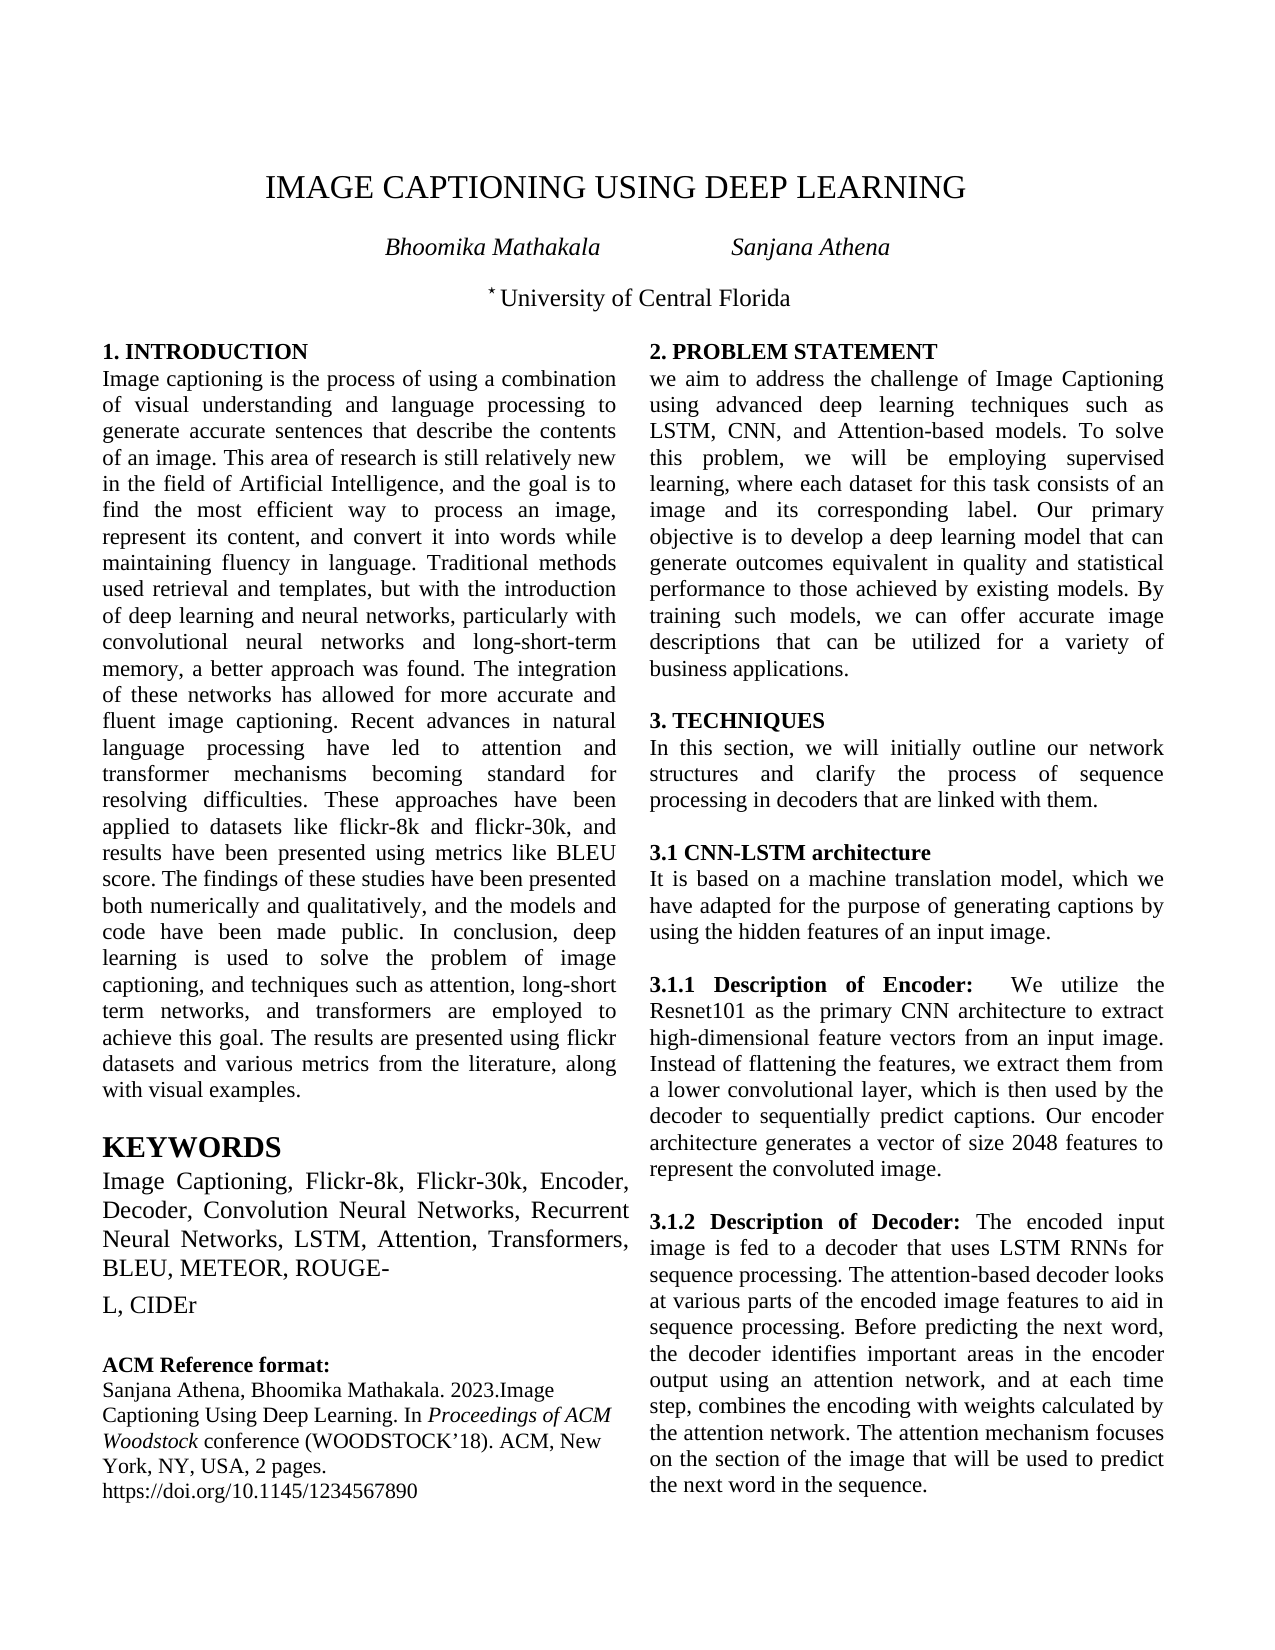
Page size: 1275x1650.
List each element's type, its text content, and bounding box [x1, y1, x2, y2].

text 1. INTRODUCTION [102, 338, 617, 365]
text Bhoomika Mathakala Sanjana Athena [102, 232, 1175, 261]
text 2. PROBLEM STATEMENT [649, 338, 1165, 365]
text Image captioning is the process of using a combination of visual understanding and language processing to generate accurate sentences that describe the contents of an image. This area of research is still relatively new in the field of Artificial Intelligence, and the goal is to find the most efficient way to process an image, represent its content, and convert it into words while maintaining fluency in language. Traditional methods used retrieval and templates, but with the introduction of deep learning and neural networks, particularly with convolutional neural networks and long-short-term memory, a better approach was found. The integration of these networks has allowed for more accurate and fluent image captioning. Recent advances in natural language processing have led to attention and transformer mechanisms becoming standard for resolving difficulties. These approaches have been applied to datasets like flickr-8k and flickr-30k, and results have been presented using metrics like BLEU score. The findings of these studies have been presented both numerically and qualitatively, and the models and code have been made public. In conclusion, deep learning is used to solve the problem of image captioning, and techniques such as attention, long-short term networks, and transformers are employed to achieve this goal. The results are presented using flickr datasets and various metrics from the literature, along with visual examples. [102, 365, 617, 1103]
text L, CIDEr [102, 1290, 629, 1318]
text 3.1 CNN-LSTM architecture [649, 839, 1165, 865]
text It is based on a machine translation model, which we have adapted for the purpose of generating captions by using the hidden features of an input image. [649, 865, 1165, 944]
text IMAGE CAPTIONING USING DEEP LEARNING [102, 167, 1130, 206]
text Image Captioning, Flickr-8k, Flickr-30k, Encoder, Decoder, Convolution Neural Networks, Recurrent Neural Networks, LSTM, Attention, Transformers, BLEU, METEOR, ROUGE- [102, 1166, 629, 1281]
text Sanjana Athena, Bhoomika Mathakala. 2023.Image Captioning Using Deep Learning. In Proceedings of ACM Woodstock conference (WOODSTOCK’18). ACM, New York, NY, USA, 2 pages. https://doi.org/10.1145/1234567890 [102, 1377, 629, 1503]
text we aim to address the challenge of Image Captioning using advanced deep learning techniques such as LSTM, CNN, and Attention-based models. To solve this problem, we will be employing supervised learning, where each dataset for this task consists of an image and its corresponding label. Our primary objective is to develop a deep learning model that can generate outcomes equivalent in quality and statistical performance to those achieved by existing models. By training such models, we can offer accurate image descriptions that can be utilized for a variety of business applications. [649, 365, 1165, 681]
text 3.1.2 Description of Decoder: The encoded input image is fed to a decoder that uses LSTM RNNs for sequence processing. The attention-based decoder looks at various parts of the encoded image features to aid in sequence processing. Before predicting the next word, the decoder identifies important areas in the encoder output using an attention network, and at each time step, combines the encoding with weights calculated by the attention network. The attention mechanism focuses on the section of the image that will be used to predict the next word in the sequence. [649, 1208, 1165, 1498]
text 3.1.1 Description of Encoder: We utilize the Resnet101 as the primary CNN architecture to extract high-dimensional feature vectors from an input image. Instead of flattening the features, we extract them from a lower convolutional layer, which is then used by the decoder to sequentially predict captions. Our encoder architecture generates a vector of size 2048 features to represent the convoluted image. [649, 971, 1165, 1182]
text ⋆ University of Central Florida [148, 280, 1130, 312]
text In this section, we will initially outline our network structures and clarify the process of sequence processing in decoders that are linked with them. [649, 734, 1165, 813]
text 3. TECHNIQUES [649, 707, 1165, 734]
text KEYWORDS [102, 1129, 629, 1164]
text ACM Reference format: [102, 1352, 629, 1377]
